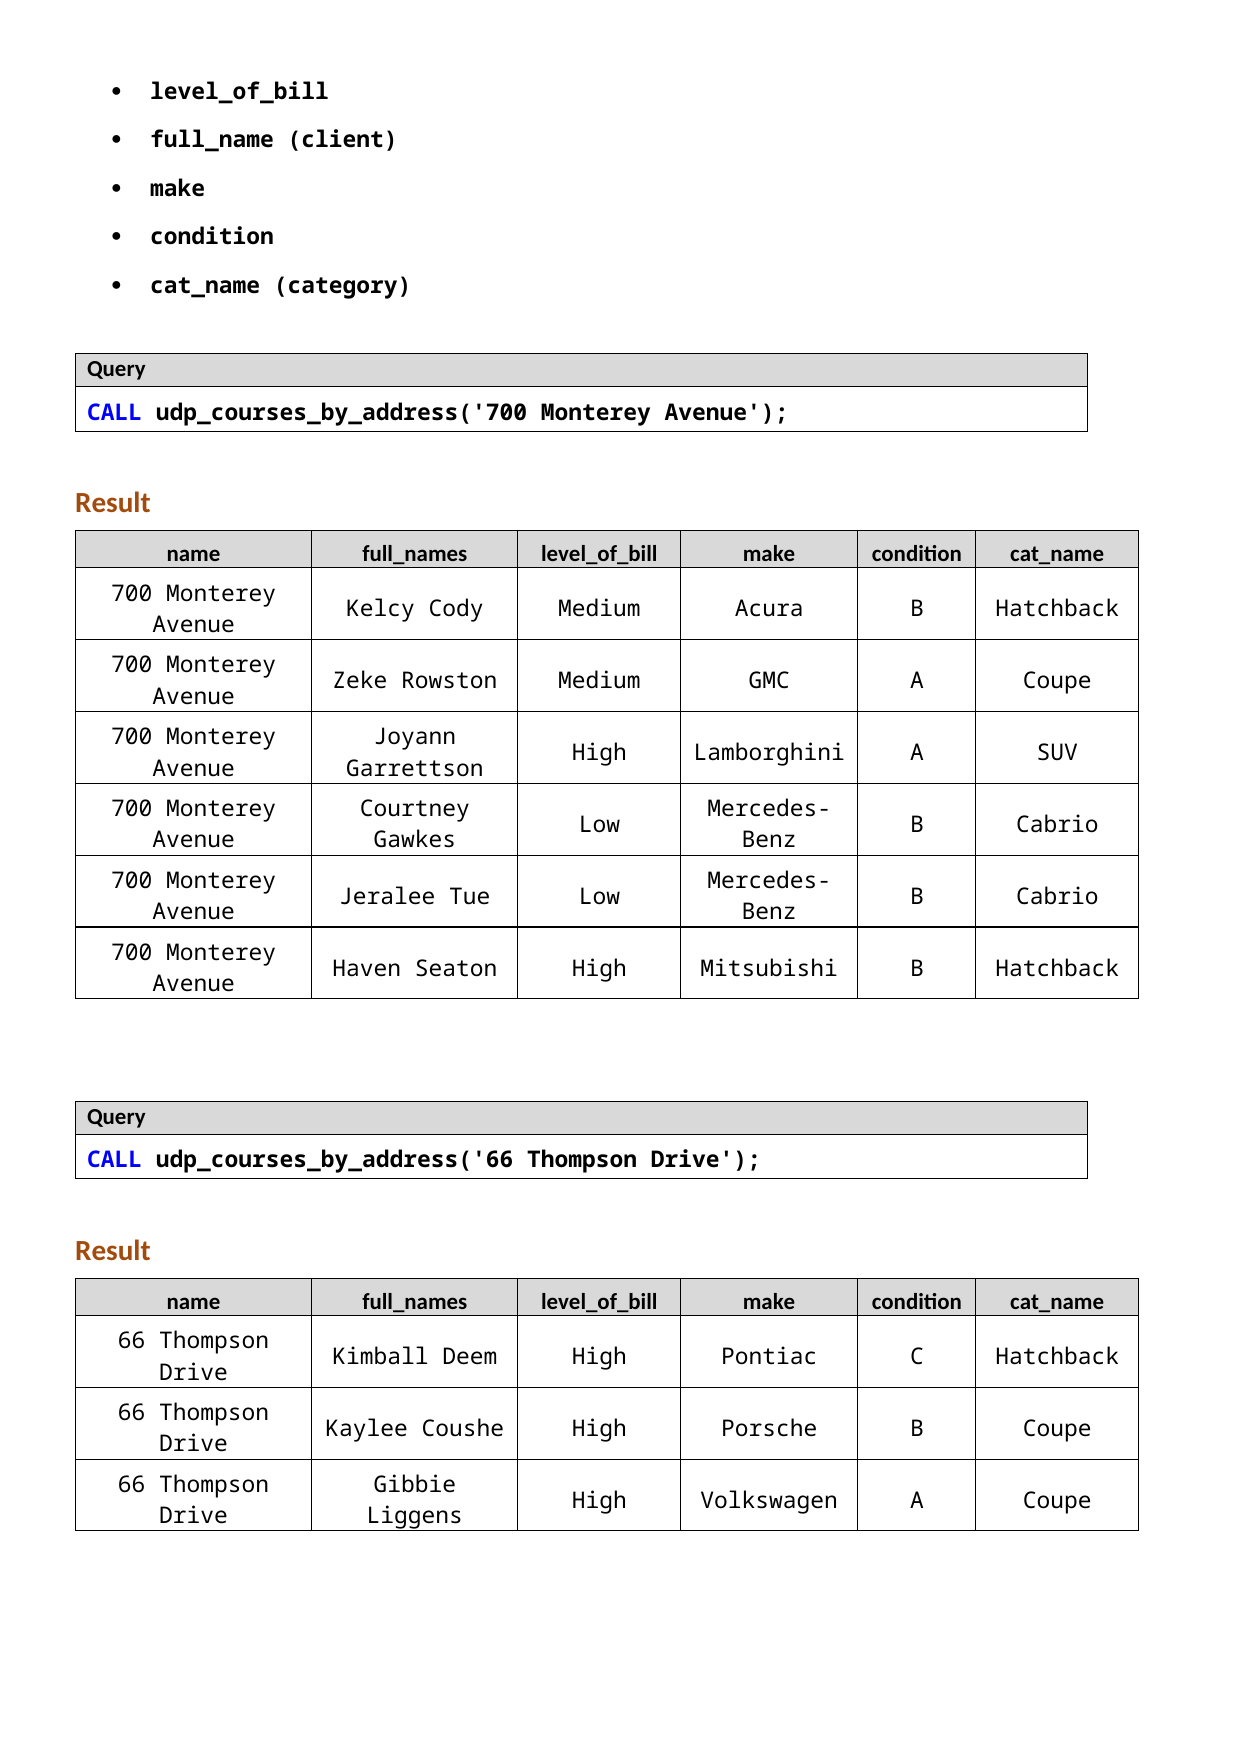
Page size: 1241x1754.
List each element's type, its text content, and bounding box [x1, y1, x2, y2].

table_header cat_name [976, 1279, 1138, 1315]
table_cell CALL udp_courses_by_address('66 Thompson Drive'); [76, 1135, 1087, 1178]
table_cell B [858, 928, 975, 998]
table_cell SUV [976, 712, 1138, 783]
table_cell Zeke Rowston [312, 640, 517, 711]
table_cell Courtney Gawkes [312, 784, 517, 854]
table_cell Medium [518, 568, 680, 639]
table_cell Volkswagen [681, 1460, 857, 1530]
table_header make [681, 1279, 857, 1315]
table_cell High [518, 1388, 680, 1458]
table_header name [76, 1279, 311, 1315]
table_cell A [858, 1460, 975, 1530]
list level_of_bill [112, 75, 1165, 106]
table_header name [76, 531, 311, 567]
table_header Query [76, 354, 1087, 386]
table_cell CALL udp_courses_by_address('700 Monterey Avenue'); [76, 387, 1087, 431]
table_header Query [76, 1102, 1087, 1134]
table_cell Hatchback [976, 1316, 1138, 1387]
table_header full_names [312, 531, 517, 567]
table_cell 66 Thompson Drive [76, 1460, 311, 1530]
table_cell Kelcy Cody [312, 568, 517, 639]
table_cell B [858, 1388, 975, 1458]
table_cell Coupe [976, 1388, 1138, 1458]
table_cell 700 Monterey Avenue [76, 568, 311, 639]
table_header level_of_bill [518, 531, 680, 567]
table_header condition [858, 1279, 975, 1315]
table_cell B [858, 856, 975, 926]
table_cell Jeralee Tue [312, 856, 517, 926]
table_cell Mercedes-Benz [681, 856, 857, 926]
table_cell Pontiac [681, 1316, 857, 1387]
table_cell C [858, 1316, 975, 1387]
table_cell 700 Monterey Avenue [76, 784, 311, 854]
table_cell Hatchback [976, 928, 1138, 998]
list full_name (client) [112, 123, 1165, 155]
table_cell Cabrio [976, 856, 1138, 926]
table_cell GMC [681, 640, 857, 711]
table_cell Hatchback [976, 568, 1138, 639]
list cat_name (category) [112, 269, 1165, 336]
table_cell Joyann Garrettson [312, 712, 517, 783]
table_cell Lamborghini [681, 712, 857, 783]
table_cell Coupe [976, 640, 1138, 711]
table_cell Kimball Deem [312, 1316, 517, 1387]
table_cell Acura [681, 568, 857, 639]
table_cell Kaylee Coushe [312, 1388, 517, 1458]
table_cell B [858, 784, 975, 854]
table_cell Mitsubishi [681, 928, 857, 998]
table_cell Gibbie Liggens [312, 1460, 517, 1530]
table_cell Mercedes-Benz [681, 784, 857, 854]
table_cell Low [518, 784, 680, 854]
table_cell 700 Monterey Avenue [76, 640, 311, 711]
table_cell Haven Seaton [312, 928, 517, 998]
table_cell A [858, 712, 975, 783]
list make [112, 172, 1165, 203]
table_cell Porsche [681, 1388, 857, 1458]
table_cell 66 Thompson Drive [76, 1388, 311, 1458]
table_header level_of_bill [518, 1279, 680, 1315]
table_cell High [518, 928, 680, 998]
list condition [112, 220, 1165, 252]
table_cell B [858, 568, 975, 639]
table_cell Medium [518, 640, 680, 711]
table_cell High [518, 712, 680, 783]
table_cell High [518, 1316, 680, 1387]
subtitle Result [75, 1232, 1165, 1268]
table_header condition [858, 531, 975, 567]
table_cell 700 Monterey Avenue [76, 712, 311, 783]
table_cell 700 Monterey Avenue [76, 856, 311, 926]
table_cell High [518, 1460, 680, 1530]
table_header full_names [312, 1279, 517, 1315]
subtitle Result [75, 484, 1165, 520]
table_cell Cabrio [976, 784, 1138, 854]
table_cell Low [518, 856, 680, 926]
table_cell 700 Monterey Avenue [76, 928, 311, 998]
table_cell A [858, 640, 975, 711]
table_header make [681, 531, 857, 567]
table_cell 66 Thompson Drive [76, 1316, 311, 1387]
table_header cat_name [976, 531, 1138, 567]
table_cell Coupe [976, 1460, 1138, 1530]
